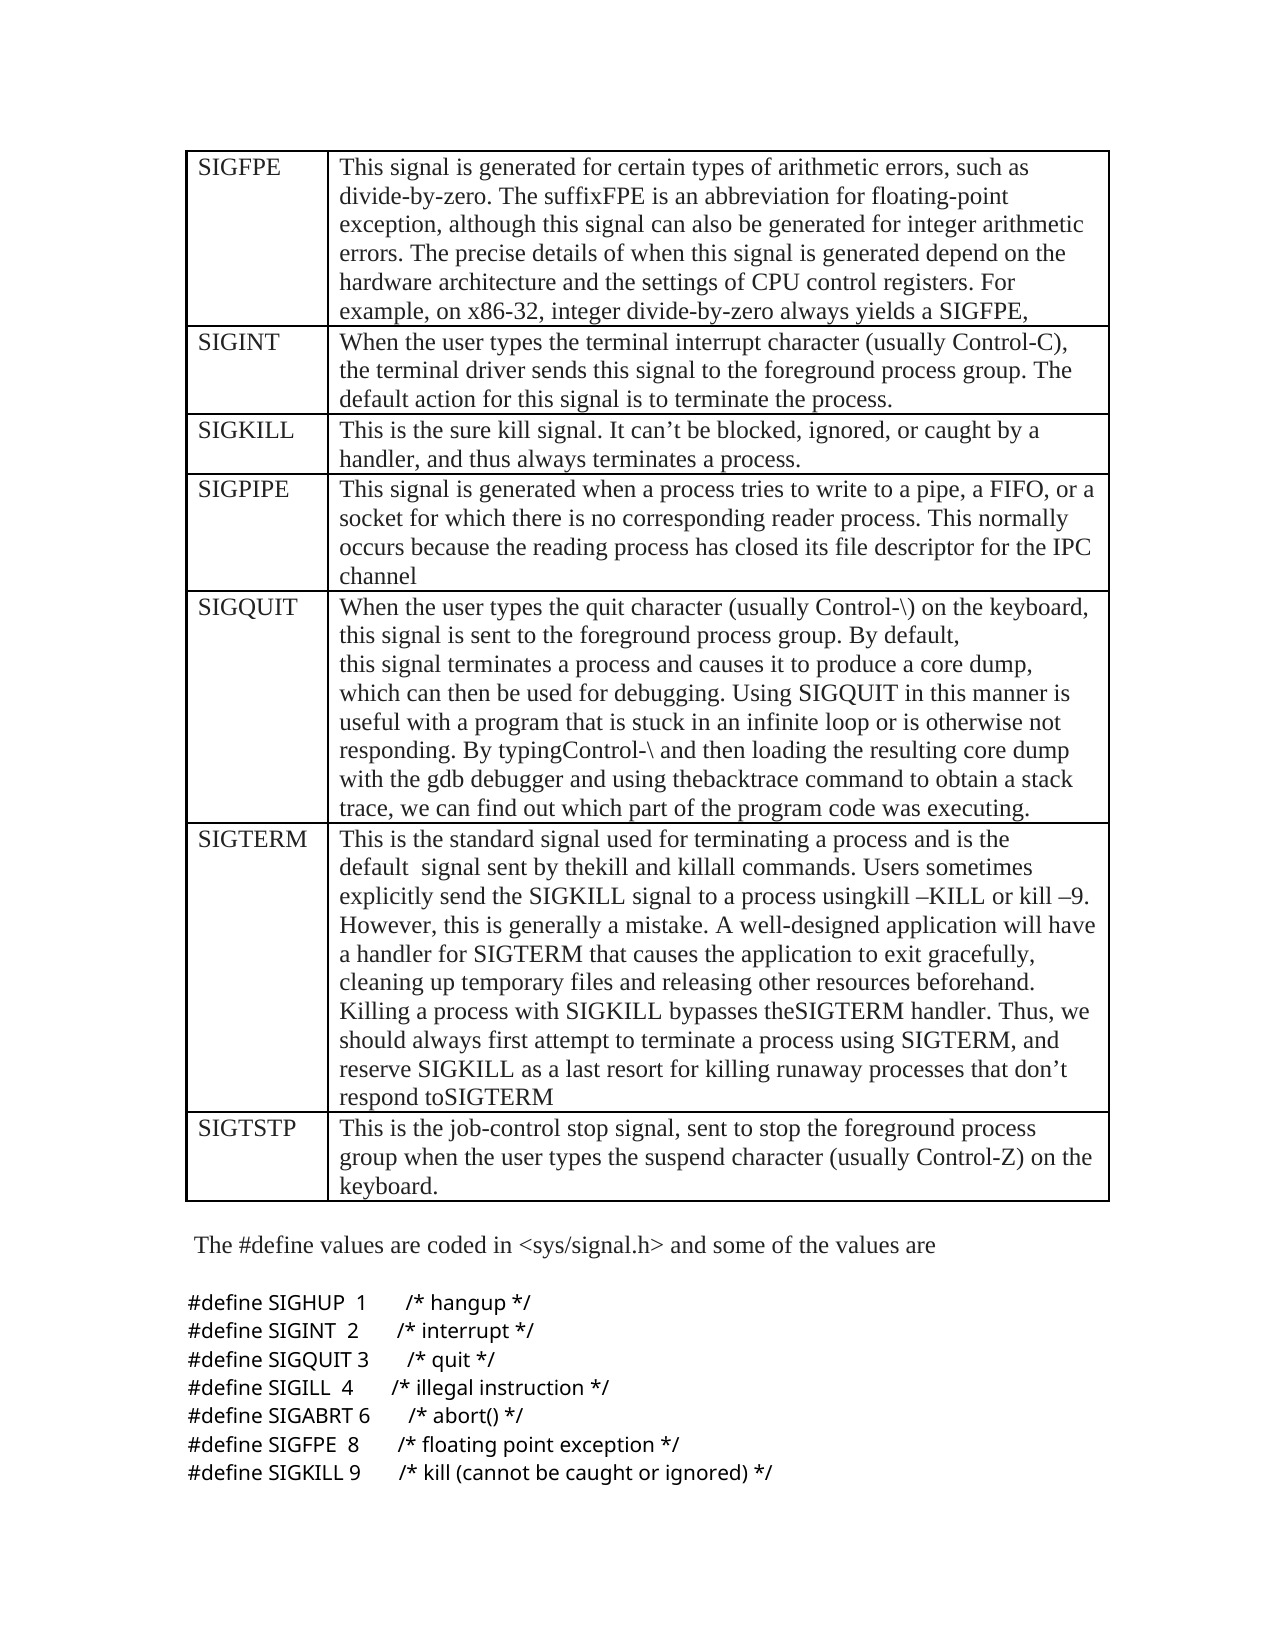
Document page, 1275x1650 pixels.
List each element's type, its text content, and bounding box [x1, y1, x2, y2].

table_cell When the user types the quit character (usually Control-\) on the keyboard, this signal is sent to the foreground process group. By default, this signal terminates a process and causes it to produce a core dump, which can then be used for debugging. Using SIGQUIT in this manner is useful with a program that is stuck in an infinite loop or is otherwise not responding. By typingControl-\ and then loading the resulting core dump with the gdb debugger and using thebacktrace command to obtain a stack trace, we can find out which part of the program code was executing. [329, 592, 1108, 822]
text #define SIGKILL 9 /* kill (cannot be caught or ignored) */ [187, 1458, 1087, 1487]
table_cell This is the standard signal used for terminating a process and is the default signal sent by thekill and killall commands. Users sometimes explicitly send the SIGKILL signal to a process usingkill –KILL or kill –9. However, this is generally a mistake. A well-designed application will have a handler for SIGTERM that causes the application to exit gracefully, cleaning up temporary files and releasing other resources beforehand. Killing a process with SIGKILL bypasses theSIGTERM handler. Thus, we should always first attempt to terminate a process using SIGTERM, and reserve SIGKILL as a last resort for killing runaway processes that don’t respond toSIGTERM [329, 824, 1108, 1111]
table_cell SIGPIPE [188, 475, 327, 589]
text #define SIGQUIT 3 /* quit */ [187, 1345, 1087, 1373]
table_cell This signal is generated for certain types of arithmetic errors, such as divide-by-zero. The suffixFPE is an abbreviation for floating-point exception, although this signal can also be generated for integer arithmetic errors. The precise details of when this signal is generated depend on the hardware architecture and the settings of CPU control registers. For example, on x86-32, integer divide-by-zero always yields a SIGFPE, [329, 152, 1108, 324]
table_cell When the user types the terminal interrupt character (usually Control-C), the terminal driver sends this signal to the foreground process group. The default action for this signal is to terminate the process. [329, 327, 1108, 413]
table_cell This signal is generated when a process tries to write to a pipe, a FIFO, or a socket for which there is no corresponding reader process. This normally occurs because the reading process has closed its file descriptor for the IPC channel [329, 475, 1108, 589]
text #define SIGHUP 1 /* hangup */ [187, 1288, 1087, 1316]
text #define SIGFPE 8 /* floating point exception */ [187, 1430, 1087, 1458]
table_cell This is the sure kill signal. It can’t be blocked, ignored, or caught by a handler, and thus always terminates a process. [329, 415, 1108, 472]
table_cell SIGFPE [188, 152, 327, 324]
table_cell SIGTERM [188, 824, 327, 1111]
table_cell SIGINT [188, 327, 327, 413]
text The #define values are coded in <sys/signal.h> and some of the values are [187, 1230, 1087, 1259]
text #define SIGILL 4 /* illegal instruction */ [187, 1373, 1087, 1402]
text #define SIGABRT 6 /* abort() */ [187, 1402, 1087, 1430]
table_cell SIGQUIT [188, 592, 327, 822]
text #define SIGINT 2 /* interrupt */ [187, 1316, 1087, 1345]
table_cell This is the job-control stop signal, sent to stop the foreground process group when the user types the suspend character (usually Control-Z) on the keyboard. [329, 1113, 1108, 1199]
table_cell SIGTSTP [188, 1113, 327, 1199]
table_cell SIGKILL [188, 415, 327, 472]
